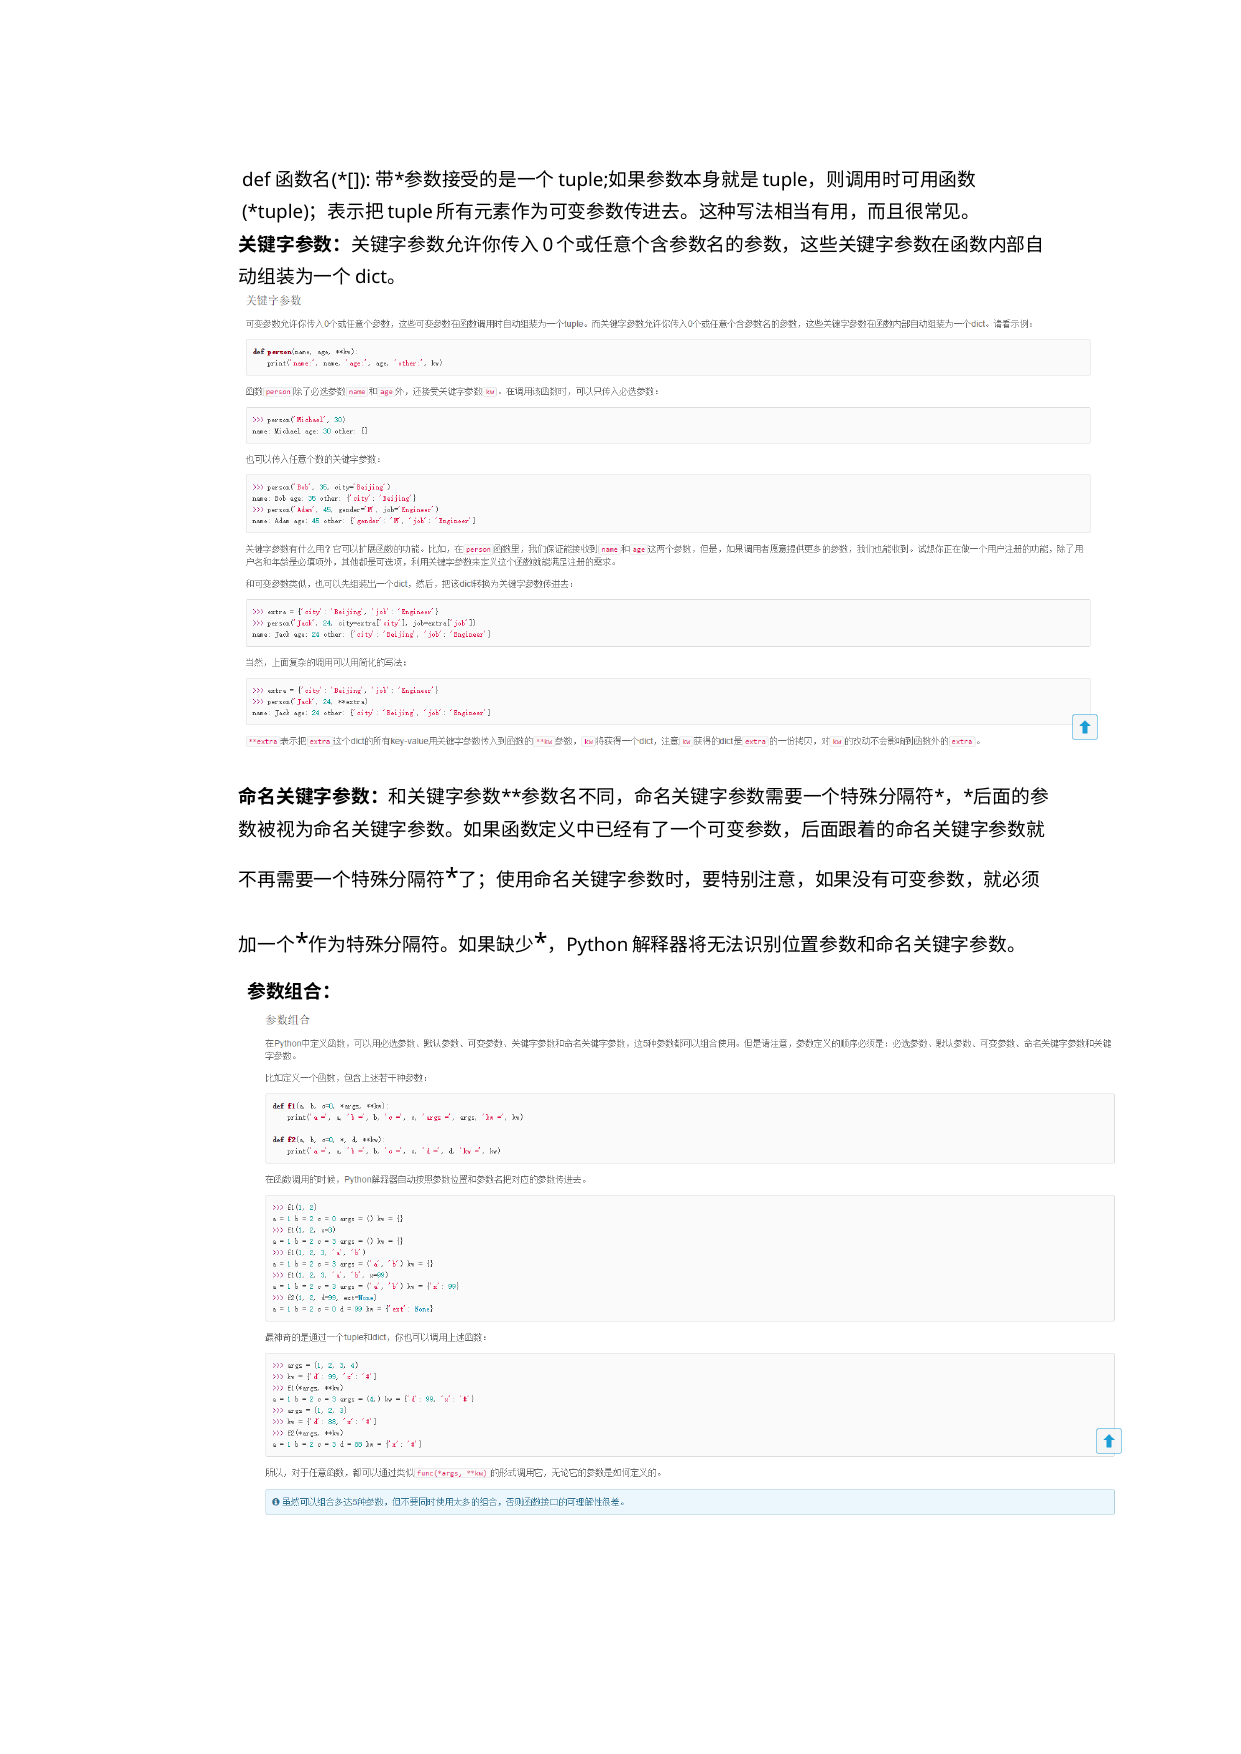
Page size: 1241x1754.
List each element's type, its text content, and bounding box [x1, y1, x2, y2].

picture [238, 292, 1104, 753]
text def 函数名(*[]): 带*参数接受的是一个tuple;如果参数本身就是tuple，则调用时可用函数(*tuple)；表示把tuple所有元素作为可变参数传进去。这种写法相当有用，而且很常见。 [242, 162, 1053, 227]
text 命名关键字参数：和关键字参数**参数名不同，命名关键字参数需要一个特殊分隔符*，*后面的参数被视为命名关键字参数。如果函数定义中已经有了一个可变参数，后面跟着的命名关键字参数就不再需要一个特殊分隔符*了；使用命名关键字参数时，要特别注意，如果没有可变参数，就必须加一个*作为特殊分隔符。如果缺少*，Python解释器将无法识别位置参数和命名关键字参数。 [238, 779, 1053, 974]
picture [259, 1007, 1125, 1521]
text 关键字参数：关键字参数允许你传入0个或任意个含参数名的参数，这些关键字参数在函数内部自动组装为一个dict。 [238, 227, 1053, 292]
text 参数组合： [209, 974, 1053, 1007]
